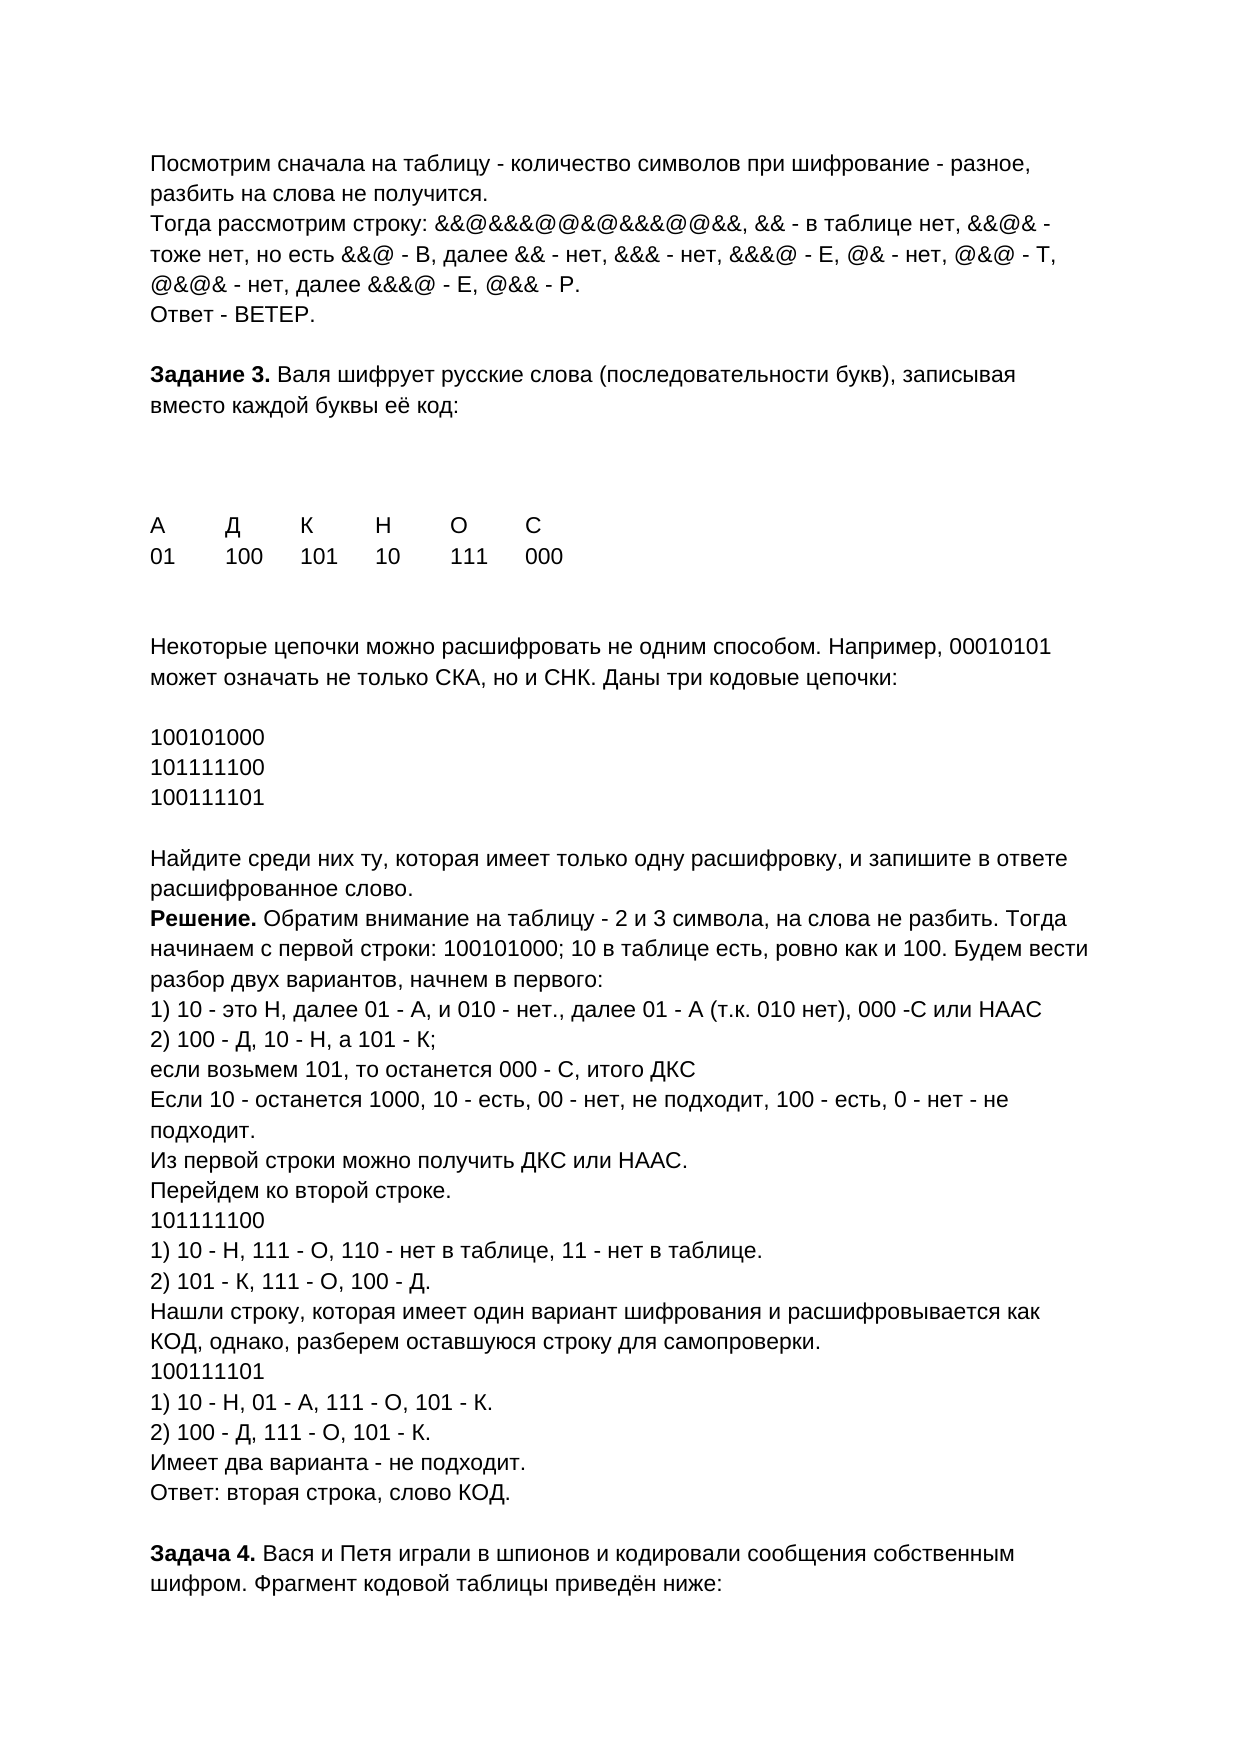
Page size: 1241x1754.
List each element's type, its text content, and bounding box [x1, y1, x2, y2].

text 101111100 [150, 1207, 1090, 1234]
text Из первой строки можно получить ДКС или НААС. [150, 1147, 1090, 1173]
text 100111101 [150, 1358, 1090, 1385]
text 101111100 [150, 754, 1090, 781]
text Найдите среди них ту, которая имеет только одну расшифровку, и запишите в ответе расшифрованное слово. [150, 845, 1090, 901]
text 01 100 101 10 111 000 [150, 543, 1090, 569]
text Если 10 - останется 1000, 10 - есть, 00 - нет, не подходит, 100 - есть, 0 - нет - не подходит. [150, 1086, 1090, 1143]
text 100101000 [150, 724, 1090, 750]
text 2) 101 - К, 111 - О, 100 - Д. [150, 1268, 1090, 1294]
text Имеет два варианта - не подходит. [150, 1449, 1090, 1475]
text 100111101 [150, 784, 1090, 811]
text Нашли строку, которая имеет один вариант шифрования и расшифровывается как КОД, однако, разберем оставшуюся строку для самопроверки. [150, 1298, 1090, 1354]
text Решение. Обратим внимание на таблицу - 2 и 3 символа, на слова не разбить. Тогда начинаем с первой строки: 100101000; 10 в таблице есть, ровно как и 100. Будем вести разбор двух вариантов, начнем в первого: [150, 905, 1090, 992]
text 1) 10 - Н, 01 - А, 111 - О, 101 - К. [150, 1388, 1090, 1415]
text Задача 4. Вася и Петя играли в шпионов и кодировали сообщения собственным шифром. Фрагмент кодовой таблицы приведён ниже: [150, 1539, 1090, 1596]
text Ответ: вторая строка, слово КОД. [150, 1479, 1090, 1506]
text Перейдем ко второй строке. [150, 1177, 1090, 1203]
text 1) 10 - это Н, далее 01 - А, и 010 - нет., далее 01 - А (т.к. 010 нет), 000 -С или НААС [150, 996, 1090, 1022]
text 2) 100 - Д, 111 - О, 101 - К. [150, 1419, 1090, 1445]
text Тогда рассмотрим строку: &&@&&&@@&@&&&@@&&, && - в таблице нет, &&@& - тоже нет, но есть &&@ - В, далее && - нет, &&& - нет, &&&@ - Е, @& - нет, @&@ - Т, @&@& - нет, далее &&&@ - E, @&& - Р. [150, 210, 1090, 297]
text 1) 10 - Н, 111 - О, 110 - нет в таблице, 11 - нет в таблице. [150, 1237, 1090, 1264]
text Задание 3. Валя шифрует русские слова (последовательности букв), записывая вместо каждой буквы её код: [150, 361, 1090, 418]
text Ответ - ВЕТЕР. [150, 301, 1090, 327]
text если возьмем 101, то останется 000 - С, итого ДКС [150, 1056, 1090, 1083]
text А Д К Н О С [150, 512, 1090, 539]
text Некоторые цепочки можно расшифровать не одним способом. Например, 00010101 может означать не только СКА, но и СНК. Даны три кодовые цепочки: [150, 633, 1090, 690]
text 2) 100 - Д, 10 - Н, а 101 - К; [150, 1026, 1090, 1052]
text Посмотрим сначала на таблицу - количество символов при шифрование - разное, разбить на слова не получится. [150, 150, 1090, 207]
